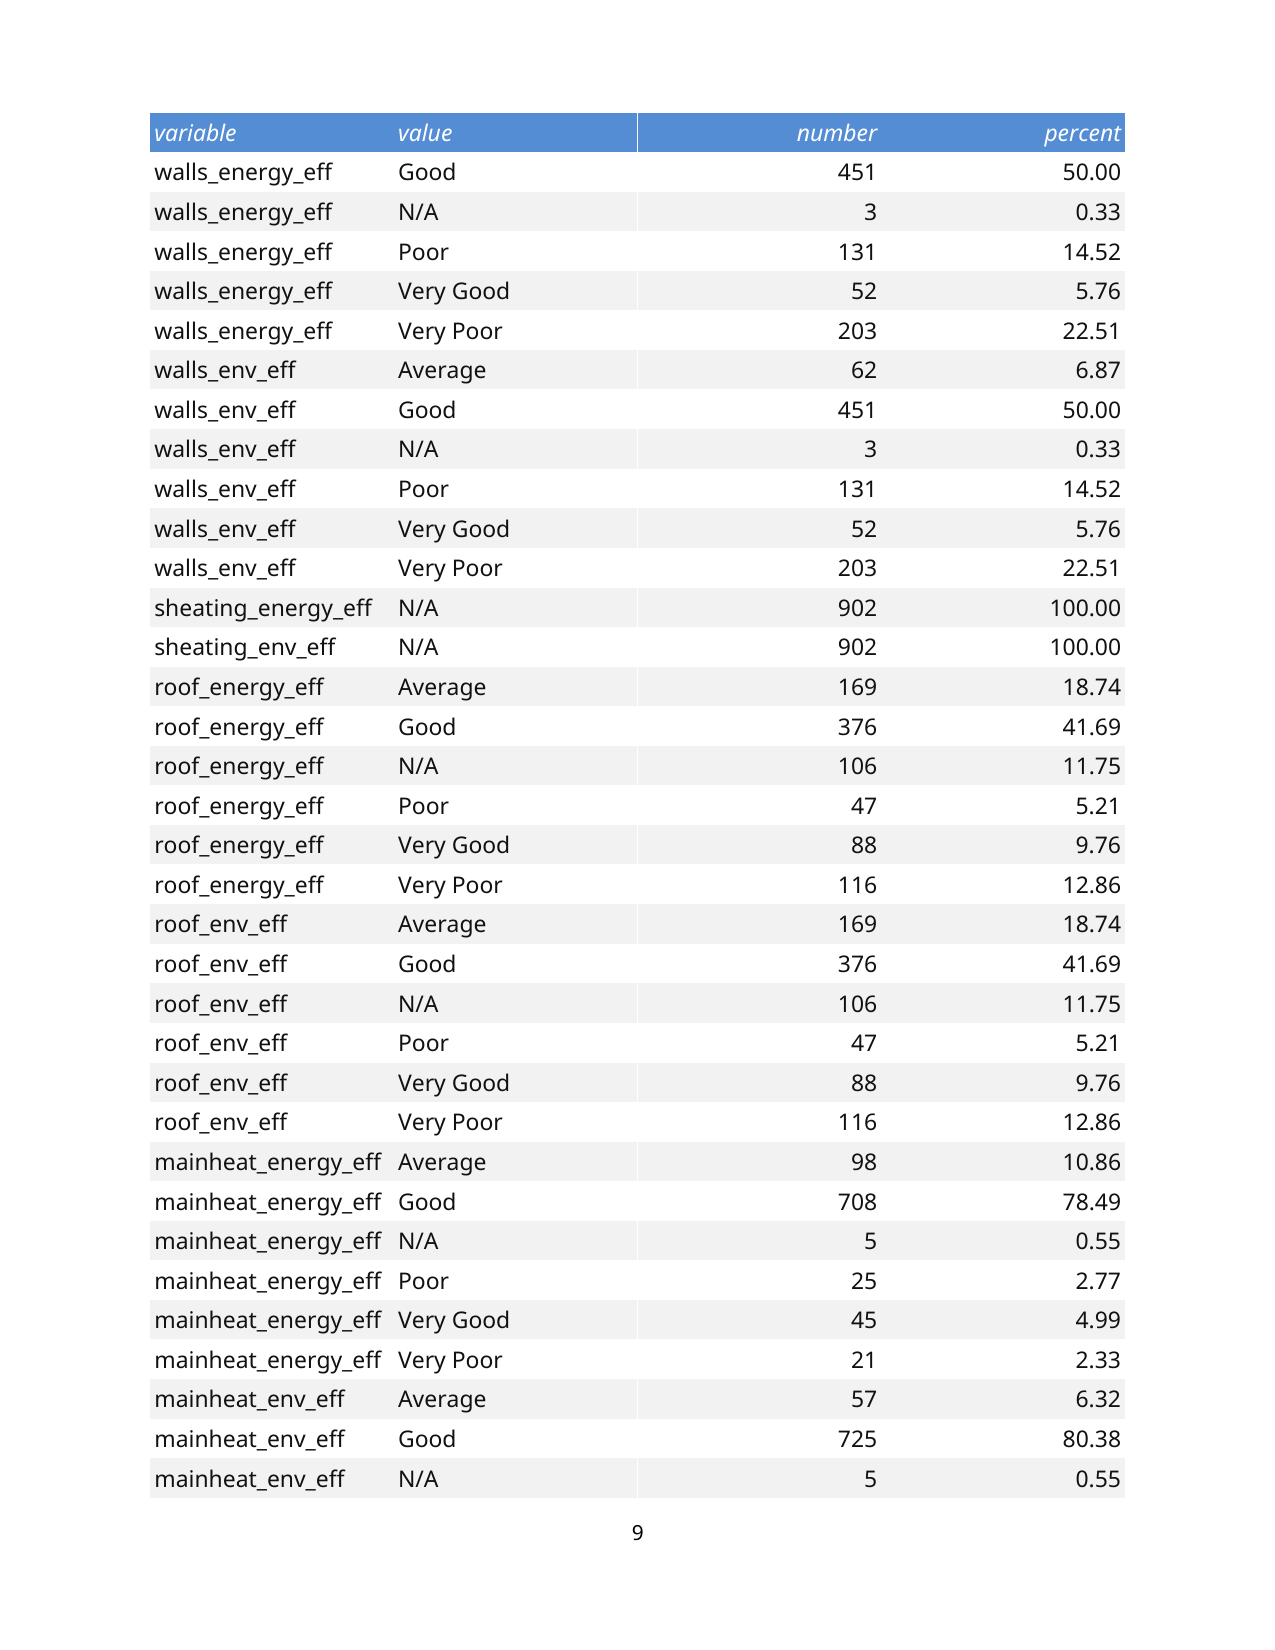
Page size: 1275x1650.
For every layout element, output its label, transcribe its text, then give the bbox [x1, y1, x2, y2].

table_cell Poor [394, 469, 637, 508]
table_cell 5.21 [881, 785, 1125, 825]
table_cell sheating_energy_eff [150, 588, 394, 627]
table_cell mainheat_energy_eff [150, 1221, 394, 1260]
table_cell 12.86 [881, 865, 1125, 904]
table_cell roof_env_eff [150, 904, 394, 944]
table_cell roof_env_eff [150, 1023, 394, 1062]
table_cell roof_env_eff [150, 1102, 394, 1142]
table_cell walls_env_eff [150, 390, 394, 429]
table_cell 78.49 [881, 1181, 1125, 1221]
table_cell 116 [638, 1102, 881, 1142]
table_cell 47 [638, 785, 881, 825]
table_cell Very Poor [394, 1102, 637, 1142]
table_cell 2.77 [881, 1260, 1125, 1300]
table_cell 22.51 [881, 310, 1125, 350]
table_cell 47 [638, 1023, 881, 1062]
table_cell 18.74 [881, 904, 1125, 944]
table_cell mainheat_energy_eff [150, 1300, 394, 1339]
table_cell mainheat_env_eff [150, 1379, 394, 1419]
table_cell Average [394, 667, 637, 706]
table_cell 21 [638, 1340, 881, 1379]
table_cell walls_energy_eff [150, 310, 394, 350]
table_cell 169 [638, 667, 881, 706]
table_cell 41.69 [881, 944, 1125, 983]
table_cell Poor [394, 231, 637, 271]
table_cell mainheat_env_eff [150, 1458, 394, 1498]
table_cell 14.52 [881, 469, 1125, 508]
table_cell walls_energy_eff [150, 152, 394, 192]
table_cell Good [394, 1181, 637, 1221]
table_cell 2.33 [881, 1340, 1125, 1379]
table_cell Very Good [394, 508, 637, 548]
table_cell walls_energy_eff [150, 231, 394, 271]
table_cell Very Poor [394, 865, 637, 904]
table_cell 203 [638, 548, 881, 587]
table_cell roof_env_eff [150, 944, 394, 983]
table_cell roof_energy_eff [150, 865, 394, 904]
table_cell Average [394, 1142, 637, 1181]
table_cell Good [394, 706, 637, 746]
table_cell Very Poor [394, 310, 637, 350]
table_cell mainheat_energy_eff [150, 1340, 394, 1379]
table_cell roof_env_eff [150, 983, 394, 1023]
table_cell N/A [394, 588, 637, 627]
table_cell 25 [638, 1260, 881, 1300]
table_cell 4.99 [881, 1300, 1125, 1339]
table_cell 725 [638, 1419, 881, 1458]
table_cell 451 [638, 152, 881, 192]
table_cell 116 [638, 865, 881, 904]
table_cell 169 [638, 904, 881, 944]
table_cell 376 [638, 706, 881, 746]
table_cell N/A [394, 1458, 637, 1498]
table_cell Poor [394, 1023, 637, 1062]
table_cell 5 [638, 1458, 881, 1498]
table_header value [394, 113, 637, 152]
table_cell roof_env_eff [150, 1063, 394, 1102]
table_cell mainheat_env_eff [150, 1419, 394, 1458]
table_cell Average [394, 350, 637, 389]
table_cell 451 [638, 390, 881, 429]
table_cell 12.86 [881, 1102, 1125, 1142]
table_cell 3 [638, 192, 881, 231]
table_header number [638, 113, 881, 152]
table_cell Average [394, 1379, 637, 1419]
table_cell 18.74 [881, 667, 1125, 706]
table_header variable [150, 113, 394, 152]
table_cell 6.32 [881, 1379, 1125, 1419]
table_cell 203 [638, 310, 881, 350]
table_cell Poor [394, 785, 637, 825]
table_cell 5.21 [881, 1023, 1125, 1062]
table_cell walls_env_eff [150, 469, 394, 508]
table_cell Very Good [394, 825, 637, 864]
table_cell 902 [638, 627, 881, 667]
table_cell 100.00 [881, 627, 1125, 667]
table_cell 52 [638, 271, 881, 310]
table_cell 131 [638, 231, 881, 271]
table_cell 9.76 [881, 825, 1125, 864]
table_cell 80.38 [881, 1419, 1125, 1458]
table_cell roof_energy_eff [150, 825, 394, 864]
table_cell Very Good [394, 1300, 637, 1339]
table_cell 0.55 [881, 1458, 1125, 1498]
table_cell roof_energy_eff [150, 746, 394, 785]
table_cell 14.52 [881, 231, 1125, 271]
table_cell 3 [638, 429, 881, 469]
table_cell 9.76 [881, 1063, 1125, 1102]
table_cell walls_energy_eff [150, 192, 394, 231]
table_cell 5.76 [881, 508, 1125, 548]
table_cell 902 [638, 588, 881, 627]
table_cell mainheat_energy_eff [150, 1181, 394, 1221]
table_cell 11.75 [881, 746, 1125, 785]
table_cell walls_env_eff [150, 350, 394, 389]
table_cell 88 [638, 825, 881, 864]
table_cell 10.86 [881, 1142, 1125, 1181]
table_cell N/A [394, 627, 637, 667]
table_cell Poor [394, 1260, 637, 1300]
table_cell roof_energy_eff [150, 706, 394, 746]
table_cell 376 [638, 944, 881, 983]
table_cell N/A [394, 429, 637, 469]
table_cell walls_energy_eff [150, 271, 394, 310]
table_cell 131 [638, 469, 881, 508]
table_cell 0.55 [881, 1221, 1125, 1260]
table_cell roof_energy_eff [150, 667, 394, 706]
table_cell roof_energy_eff [150, 785, 394, 825]
table_cell Good [394, 944, 637, 983]
table_cell Very Poor [394, 548, 637, 587]
table_cell Very Good [394, 271, 637, 310]
table_cell Good [394, 152, 637, 192]
table_cell 5.76 [881, 271, 1125, 310]
table_cell 106 [638, 746, 881, 785]
table_cell 100.00 [881, 588, 1125, 627]
table_cell 0.33 [881, 429, 1125, 469]
table_cell 98 [638, 1142, 881, 1181]
table_cell walls_env_eff [150, 548, 394, 587]
table_cell 106 [638, 983, 881, 1023]
table_cell 52 [638, 508, 881, 548]
table_cell 62 [638, 350, 881, 389]
table_cell mainheat_energy_eff [150, 1260, 394, 1300]
table_cell mainheat_energy_eff [150, 1142, 394, 1181]
table_cell N/A [394, 192, 637, 231]
table_cell 88 [638, 1063, 881, 1102]
table_cell Very Poor [394, 1340, 637, 1379]
table_cell 0.33 [881, 192, 1125, 231]
table_cell 5 [638, 1221, 881, 1260]
table_cell N/A [394, 983, 637, 1023]
table_cell 50.00 [881, 152, 1125, 192]
table_cell 41.69 [881, 706, 1125, 746]
table_cell walls_env_eff [150, 508, 394, 548]
table_cell N/A [394, 1221, 637, 1260]
table_cell 708 [638, 1181, 881, 1221]
table_cell Very Good [394, 1063, 637, 1102]
table_cell 50.00 [881, 390, 1125, 429]
table_cell 22.51 [881, 548, 1125, 587]
table_cell 45 [638, 1300, 881, 1339]
table_cell sheating_env_eff [150, 627, 394, 667]
table_cell N/A [394, 746, 637, 785]
table_cell Good [394, 390, 637, 429]
table_cell 57 [638, 1379, 881, 1419]
table_cell walls_env_eff [150, 429, 394, 469]
table_cell Good [394, 1419, 637, 1458]
table_header percent [881, 113, 1125, 152]
table_cell 11.75 [881, 983, 1125, 1023]
table_cell Average [394, 904, 637, 944]
table_cell 6.87 [881, 350, 1125, 389]
